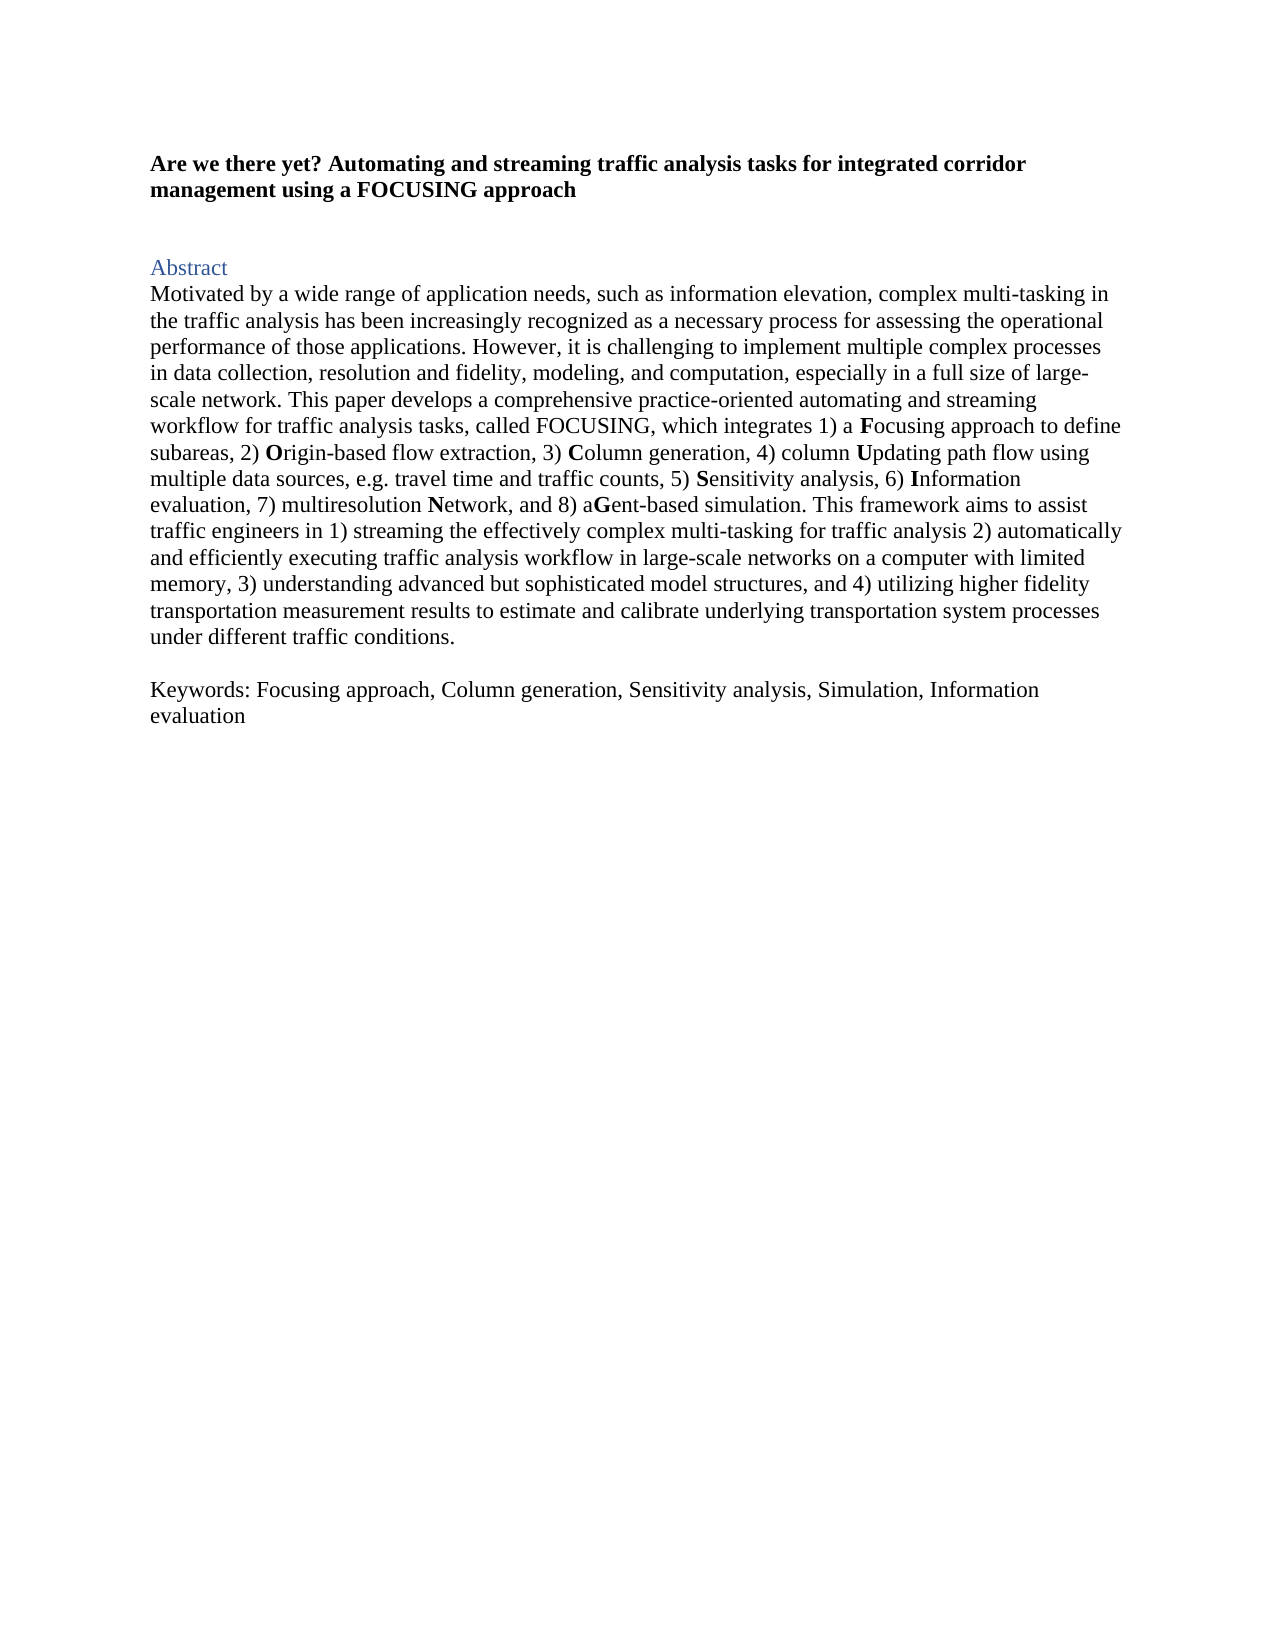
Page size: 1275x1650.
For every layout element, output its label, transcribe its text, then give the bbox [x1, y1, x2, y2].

text Are we there yet? Automating and streaming traffic analysis tasks for integrated corridor management using a FOCUSING approach [150, 150, 1125, 203]
text Keywords: Focusing approach, Column generation, Sensitivity analysis, Simulation, Information evaluation [150, 676, 1125, 728]
subtitle Abstract [150, 254, 1125, 280]
text Motivated by a wide range of application needs, such as information elevation, complex multi-tasking in the traffic analysis has been increasingly recognized as a necessary process for assessing the operational performance of those applications. However, it is challenging to implement multiple complex processes in data collection, resolution and fidelity, modeling, and computation, especially in a full size of large-scale network. This paper develops a comprehensive practice-oriented automating and streaming workflow for traffic analysis tasks, called FOCUSING, which integrates 1) a Focusing approach to define subareas, 2) Origin-based flow extraction, 3) Column generation, 4) column Updating path flow using multiple data sources, e.g. travel time and traffic counts, 5) Sensitivity analysis, 6) Information evaluation, 7) multiresolution Network, and 8) aGent-based simulation. This framework aims to assist traffic engineers in 1) streaming the effectively complex multi-tasking for traffic analysis 2) automatically and efficiently executing traffic analysis workflow in large-scale networks on a computer with limited memory, 3) understanding advanced but sophisticated model structures, and 4) utilizing higher fidelity transportation measurement results to estimate and calibrate underlying transportation system processes under different traffic conditions. [150, 280, 1125, 649]
